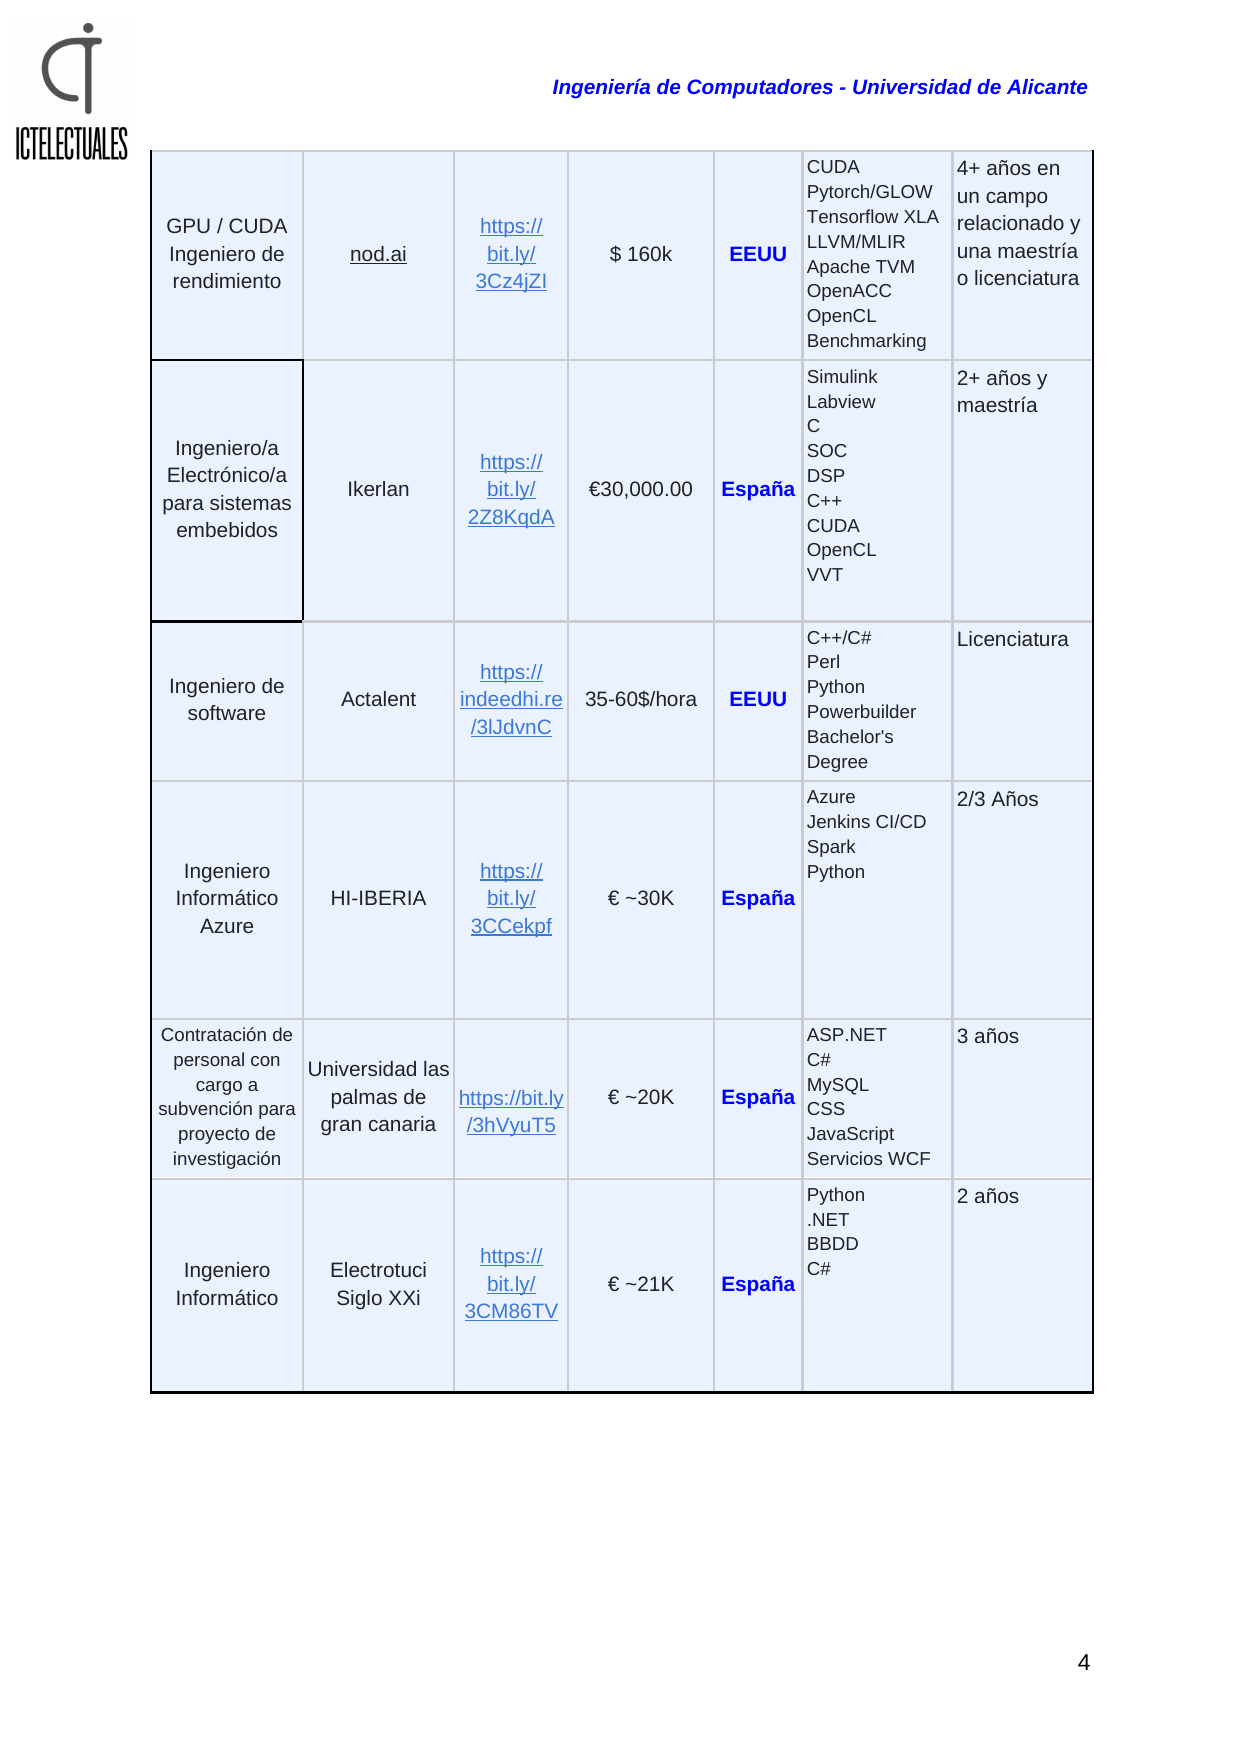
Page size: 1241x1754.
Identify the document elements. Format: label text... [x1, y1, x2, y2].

table_cell ASP.NET C# MySQL CSS JavaScript Servicios WCF [804, 1020, 951, 1177]
table_cell España [715, 1020, 801, 1177]
table_cell 4+ años en un campo relacionado y una maestría o licenciatura [954, 152, 1092, 359]
table_cell Contratación de personal con cargo a subvención para proyecto de investigación [152, 1020, 302, 1177]
table_cell España [715, 1180, 801, 1391]
table_cell 2/3 Años [954, 782, 1092, 1018]
table_cell Python .NET BBDD C# [804, 1180, 951, 1391]
table_cell $ 160k [569, 152, 713, 359]
picture [9, 18, 137, 162]
table_cell Ikerlan [304, 361, 453, 620]
table_cell EEUU [715, 152, 801, 359]
table_cell Ingeniero de software [152, 623, 302, 780]
table_cell Ingeniero Informático Azure [152, 782, 302, 1018]
table_cell C++/C# Perl Python Powerbuilder Bachelor's Degree [804, 623, 951, 780]
table_cell 35-60$/hora [569, 623, 713, 780]
table_cell € ~21K [569, 1180, 713, 1391]
table_cell Universidad las palmas de gran canaria [304, 1020, 453, 1177]
table_cell https://indeedhi.re/3lJdvnC [455, 623, 567, 780]
table_cell nod.ai [304, 152, 453, 359]
table_cell GPU / CUDA Ingeniero de rendimiento [152, 152, 302, 359]
table_cell Licenciatura [954, 623, 1092, 780]
table_cell 2+ años y maestría [954, 361, 1092, 620]
table_cell 2 años [954, 1180, 1092, 1391]
table_cell Simulink Labview C SOC DSP C++ CUDA OpenCL VVT [804, 361, 951, 620]
table_cell Azure Jenkins CI/CD Spark Python [804, 782, 951, 1018]
table_cell España [715, 782, 801, 1018]
table_cell € ~20K [569, 1020, 713, 1177]
table_cell 3 años [954, 1020, 1092, 1177]
table_cell EEUU [715, 623, 801, 780]
table_cell Actalent [304, 623, 453, 780]
table_cell Ingeniero/a Electrónico/a para sistemas embebidos [152, 361, 302, 620]
table_cell Electrotuci Siglo XXi [304, 1180, 453, 1391]
table_cell https://bit.ly/3CM86TV [455, 1180, 567, 1391]
table_cell https://bit.ly/3CCekpf [455, 782, 567, 1018]
table_cell €30,000.00 [569, 361, 713, 620]
table_cell https://bit.ly/2Z8KqdA [455, 361, 567, 620]
table_cell CUDA Pytorch/GLOW Tensorflow XLA LLVM/MLIR Apache TVM OpenACC OpenCL Benchmarking [804, 152, 951, 359]
table_cell HI-IBERIA [304, 782, 453, 1018]
table_cell Ingeniero Informático [152, 1180, 302, 1391]
table_cell https://bit.ly/3hVyuT5 [455, 1020, 567, 1177]
table_cell € ~30K [569, 782, 713, 1018]
table_cell https://bit.ly/3Cz4jZI [455, 152, 567, 359]
table_cell España [715, 361, 801, 620]
